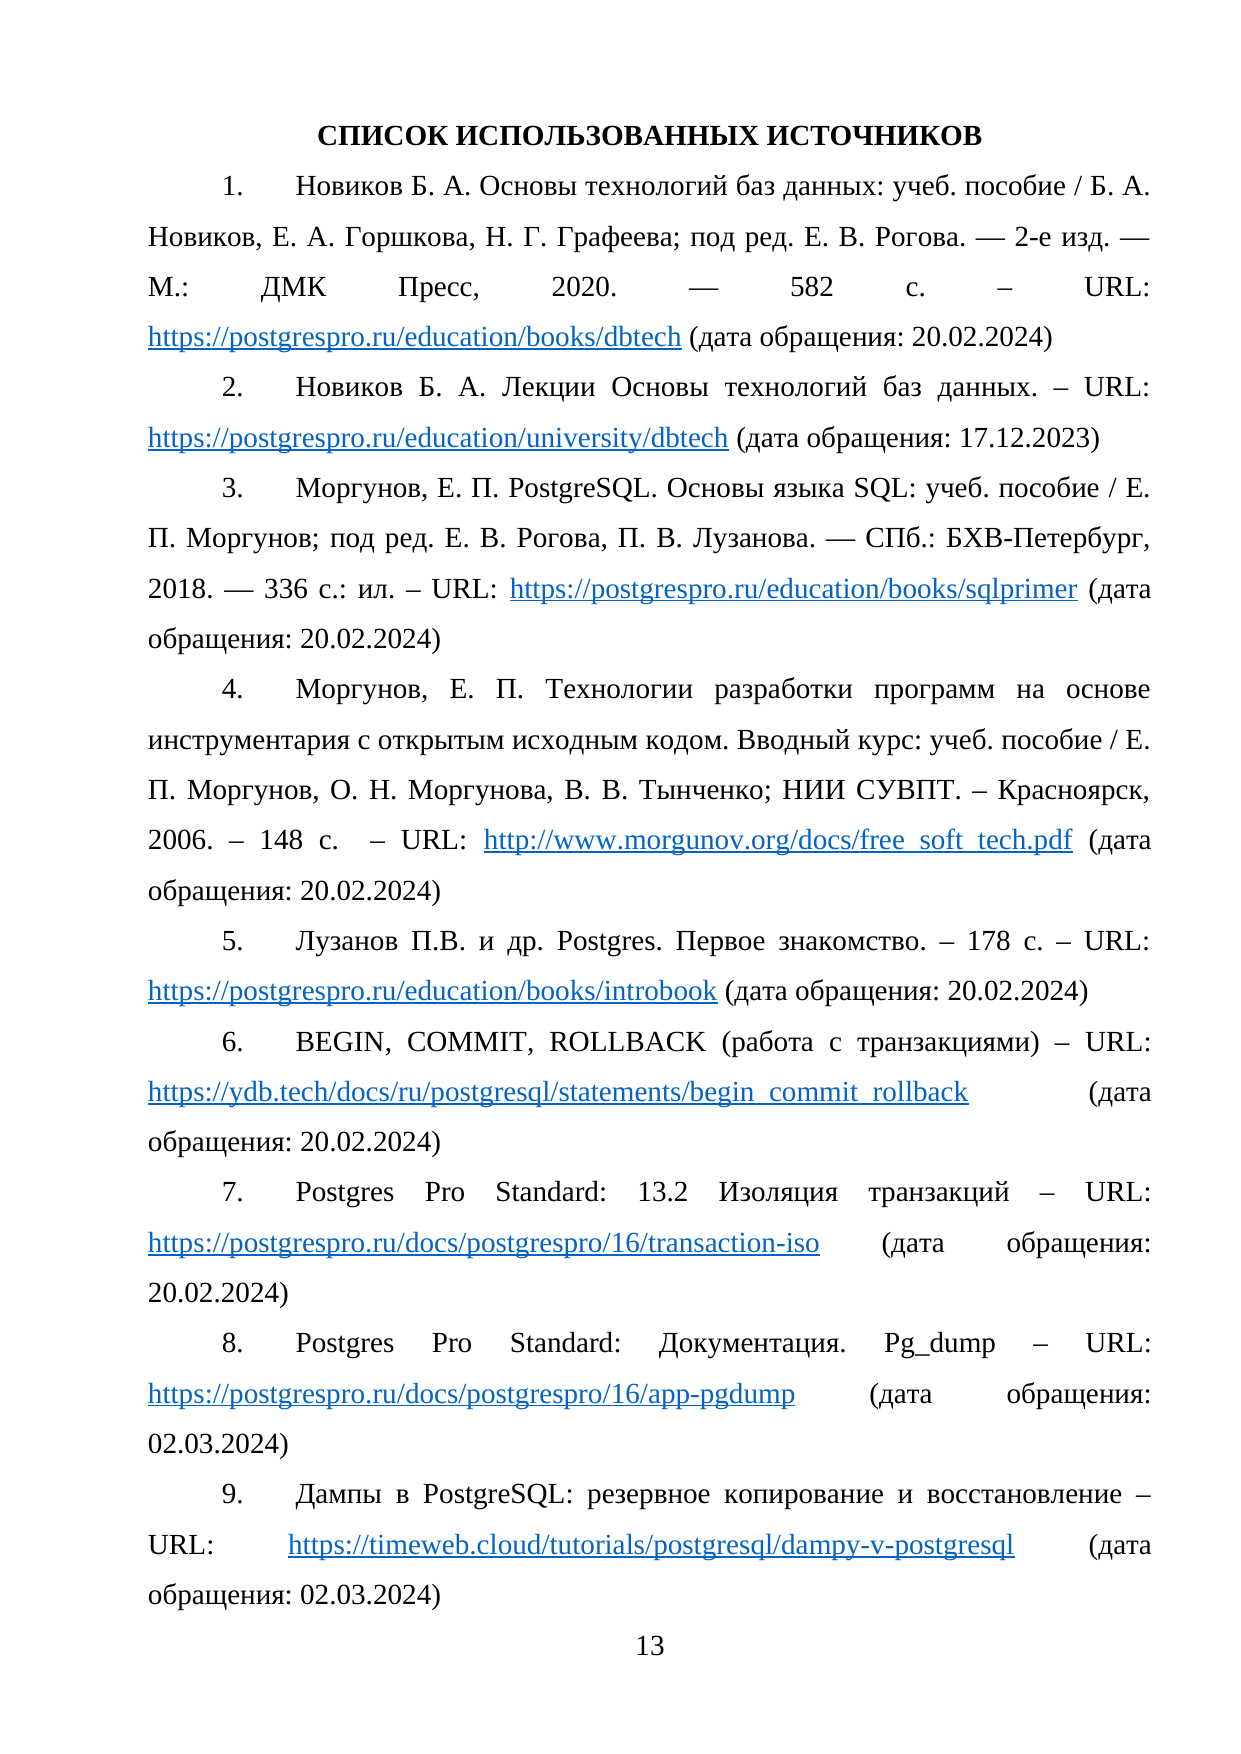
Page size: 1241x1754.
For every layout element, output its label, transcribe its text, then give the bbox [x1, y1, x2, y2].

list Лузанов П.В. и др. Postgres. Первое знакомство. – 178 с. – URL: https://postgrespro.ru/education/books/introbook (дата обращения: 20.02.2024) [148, 923, 1152, 1007]
list Моргунов, Е. П. PostgreSQL. Основы языка SQL: учеб. пособие / Е. П. Моргунов; под ред. Е. В. Рогова, П. В. Лузанова. — СПб.: БХВ-Петербург, 2018. — 336 с.: ил. – URL: https://postgrespro.ru/education/books/sqlprimer (дата обращения: 20.02.2024) [148, 470, 1152, 655]
list Моргунов, Е. П. Технологии разработки программ на основе инструментария с открытым исходным кодом. Вводный курс: учеб. пособие / Е. П. Моргунов, О. Н. Моргунова, В. В. Тынченко; НИИ СУВПТ. – Красноярск, 2006. – 148 с. – URL: http://www.morgunov.org/docs/free_soft_tech.pdf (дата обращения: 20.02.2024) [148, 671, 1152, 906]
list Postgres Pro Standard: 13.2 Изоляция транзакций – URL: https://postgrespro.ru/docs/postgrespro/16/transaction-iso (дата обращения: 20.02.2024) [148, 1174, 1152, 1309]
list Новиков Б. А. Основы технологий баз данных: учеб. пособие / Б. А. Новиков, Е. А. Горшкова, Н. Г. Графеева; под ред. Е. В. Рогова. — 2-е изд. — М.: ДМК Пресс, 2020. — 582 с. – URL: https://postgrespro.ru/education/books/dbtech (дата обращения: 20.02.2024) [148, 168, 1152, 353]
list Postgres Pro Standard: Документация. Pg_dump – URL: https://postgrespro.ru/docs/postgrespro/16/app-pgdump (дата обращения: 02.03.2024) [148, 1326, 1152, 1460]
list Новиков Б. А. Лекции Основы технологий баз данных. – URL: https://postgrespro.ru/education/university/dbtech (дата обращения: 17.12.2023) [148, 369, 1152, 453]
list Дампы в PostgreSQL: резервное копирование и восстановление – URL: https://timeweb.cloud/tutorials/postgresql/dampy-v-postgresql (дата обращения: 02.03.2024) [148, 1476, 1152, 1611]
subtitle СПИСОК ИСПОЛЬЗОВАННЫХ ИСТОЧНИКОВ [148, 118, 1152, 152]
list BEGIN, COMMIT, ROLLBACK (работа с транзакциями) – URL: https://ydb.tech/docs/ru/postgresql/statements/begin_commit_rollback (дата обращения: 20.02.2024) [148, 1024, 1152, 1158]
